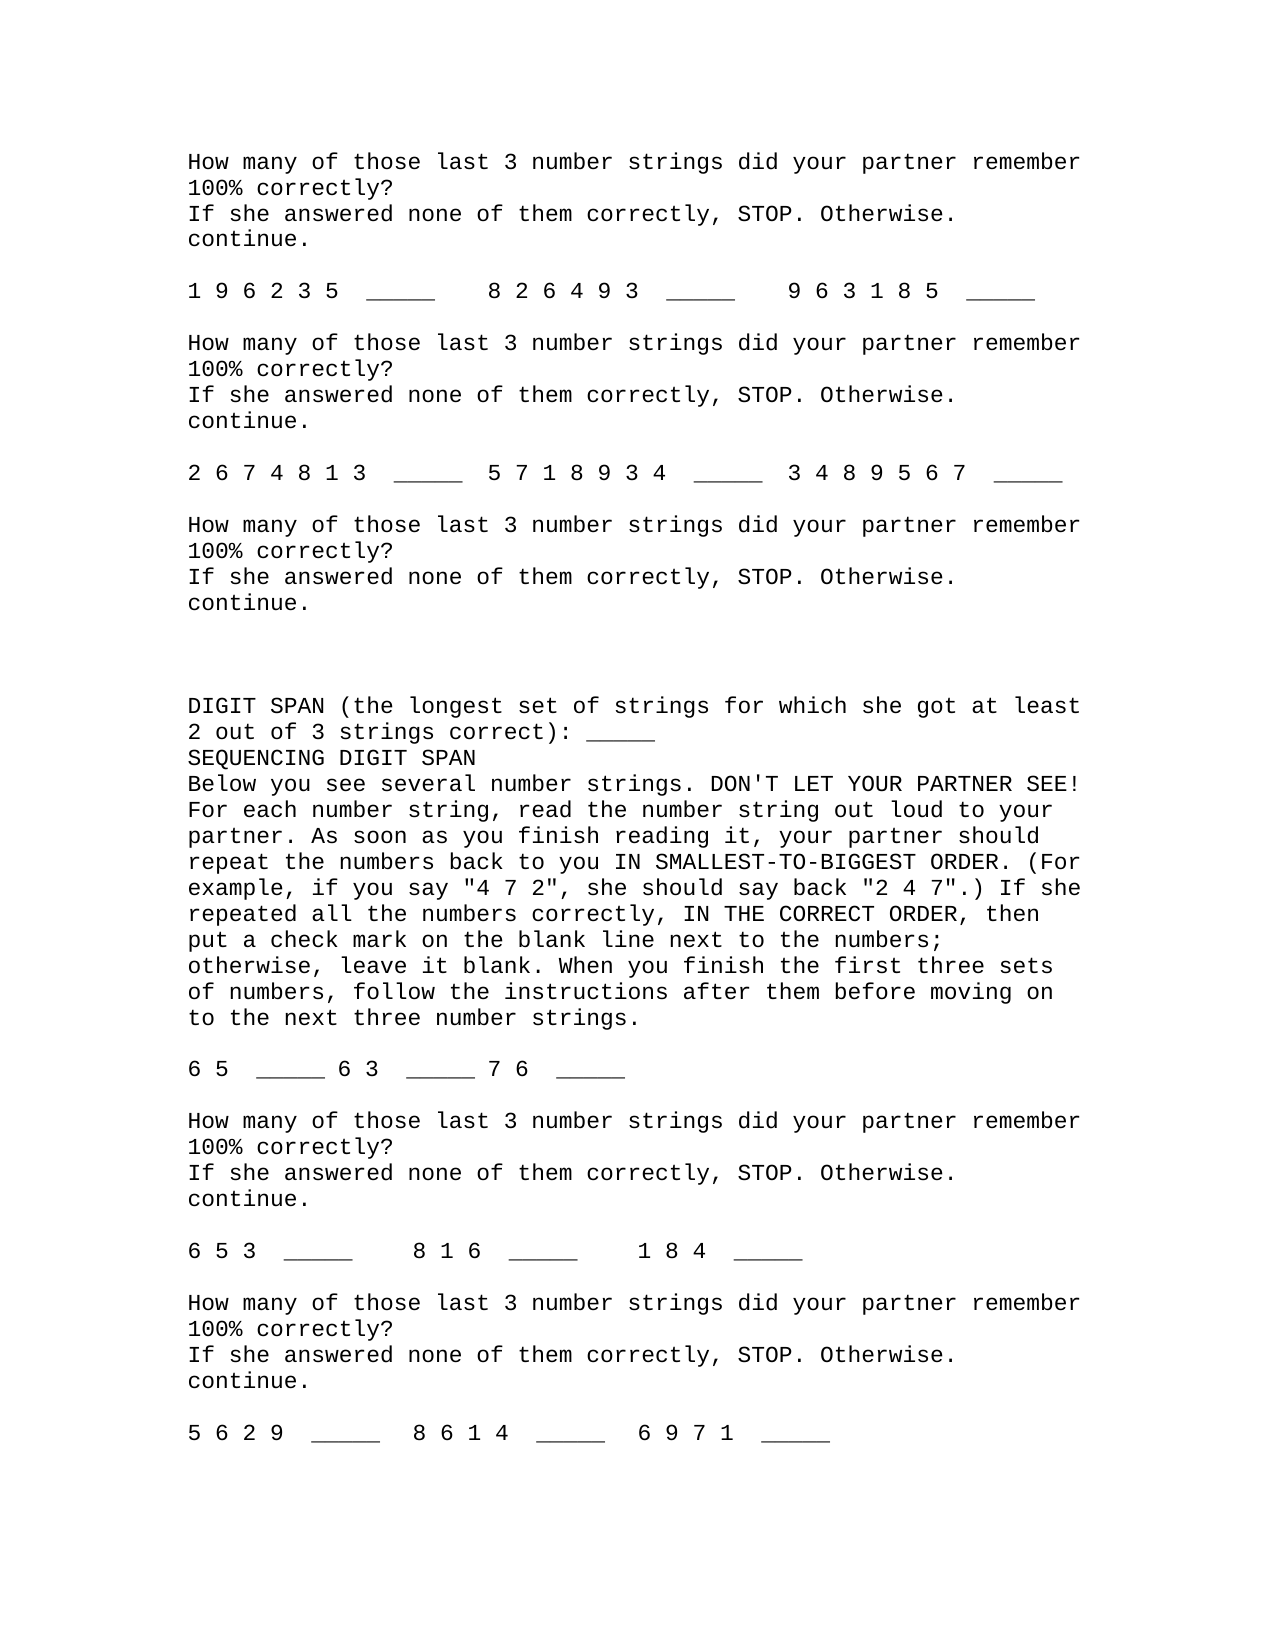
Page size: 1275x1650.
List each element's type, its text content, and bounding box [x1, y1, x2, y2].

text 5 6 2 9 _____ 8 6 1 4 _____ 6 9 7 1 _____ [187, 1421, 1087, 1447]
text If she answered none of them correctly, STOP. Otherwise. continue. [187, 565, 1087, 617]
text 6 5 3 _____ 8 1 6 _____ 1 8 4 _____ [187, 1239, 1087, 1265]
text 6 5 _____ 6 3 _____ 7 6 _____ [187, 1058, 1087, 1084]
text Below you see several number strings. DON'T LET YOUR PARTNER SEE! For each number string, read the number string out loud to your partner. As soon as you finish reading it, your partner should repeat the numbers back to you IN SMALLEST-TO-BIGGEST ORDER. (For example, if you say "4 7 2", she should say back "2 4 7".) If she repeated all the numbers correctly, IN THE CORRECT ORDER, then put a check mark on the blank line next to the numbers; otherwise, leave it blank. When you finish the first three sets of numbers, follow the instructions after them before moving on to the next three number strings. [187, 772, 1087, 1032]
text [187, 1291, 1087, 1343]
text 1 9 6 2 3 5 _____ 8 2 6 4 9 3 _____ 9 6 3 1 8 5 _____ [187, 280, 1087, 306]
text SEQUENCING DIGIT SPAN [187, 747, 1087, 772]
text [187, 202, 1087, 254]
text DIGIT SPAN (the longest set of strings for which she got at least 2 out of 3 strings correct): _____ [187, 695, 1087, 747]
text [187, 150, 1087, 202]
text How many of those last 3 number strings did your partner remember 100% correctly? [187, 513, 1087, 565]
text 2 6 7 4 8 1 3 _____ 5 7 1 8 9 3 4 _____ 3 4 8 9 5 6 7 _____ [187, 461, 1087, 487]
text If she answered none of them correctly, STOP. Otherwise. continue. [187, 383, 1087, 435]
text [187, 1343, 1087, 1395]
text If she answered none of them correctly, STOP. Otherwise. continue. [187, 1162, 1087, 1213]
text How many of those last 3 number strings did your partner remember 100% correctly? [187, 1110, 1087, 1162]
text How many of those last 3 number strings did your partner remember 100% correctly? [187, 332, 1087, 383]
